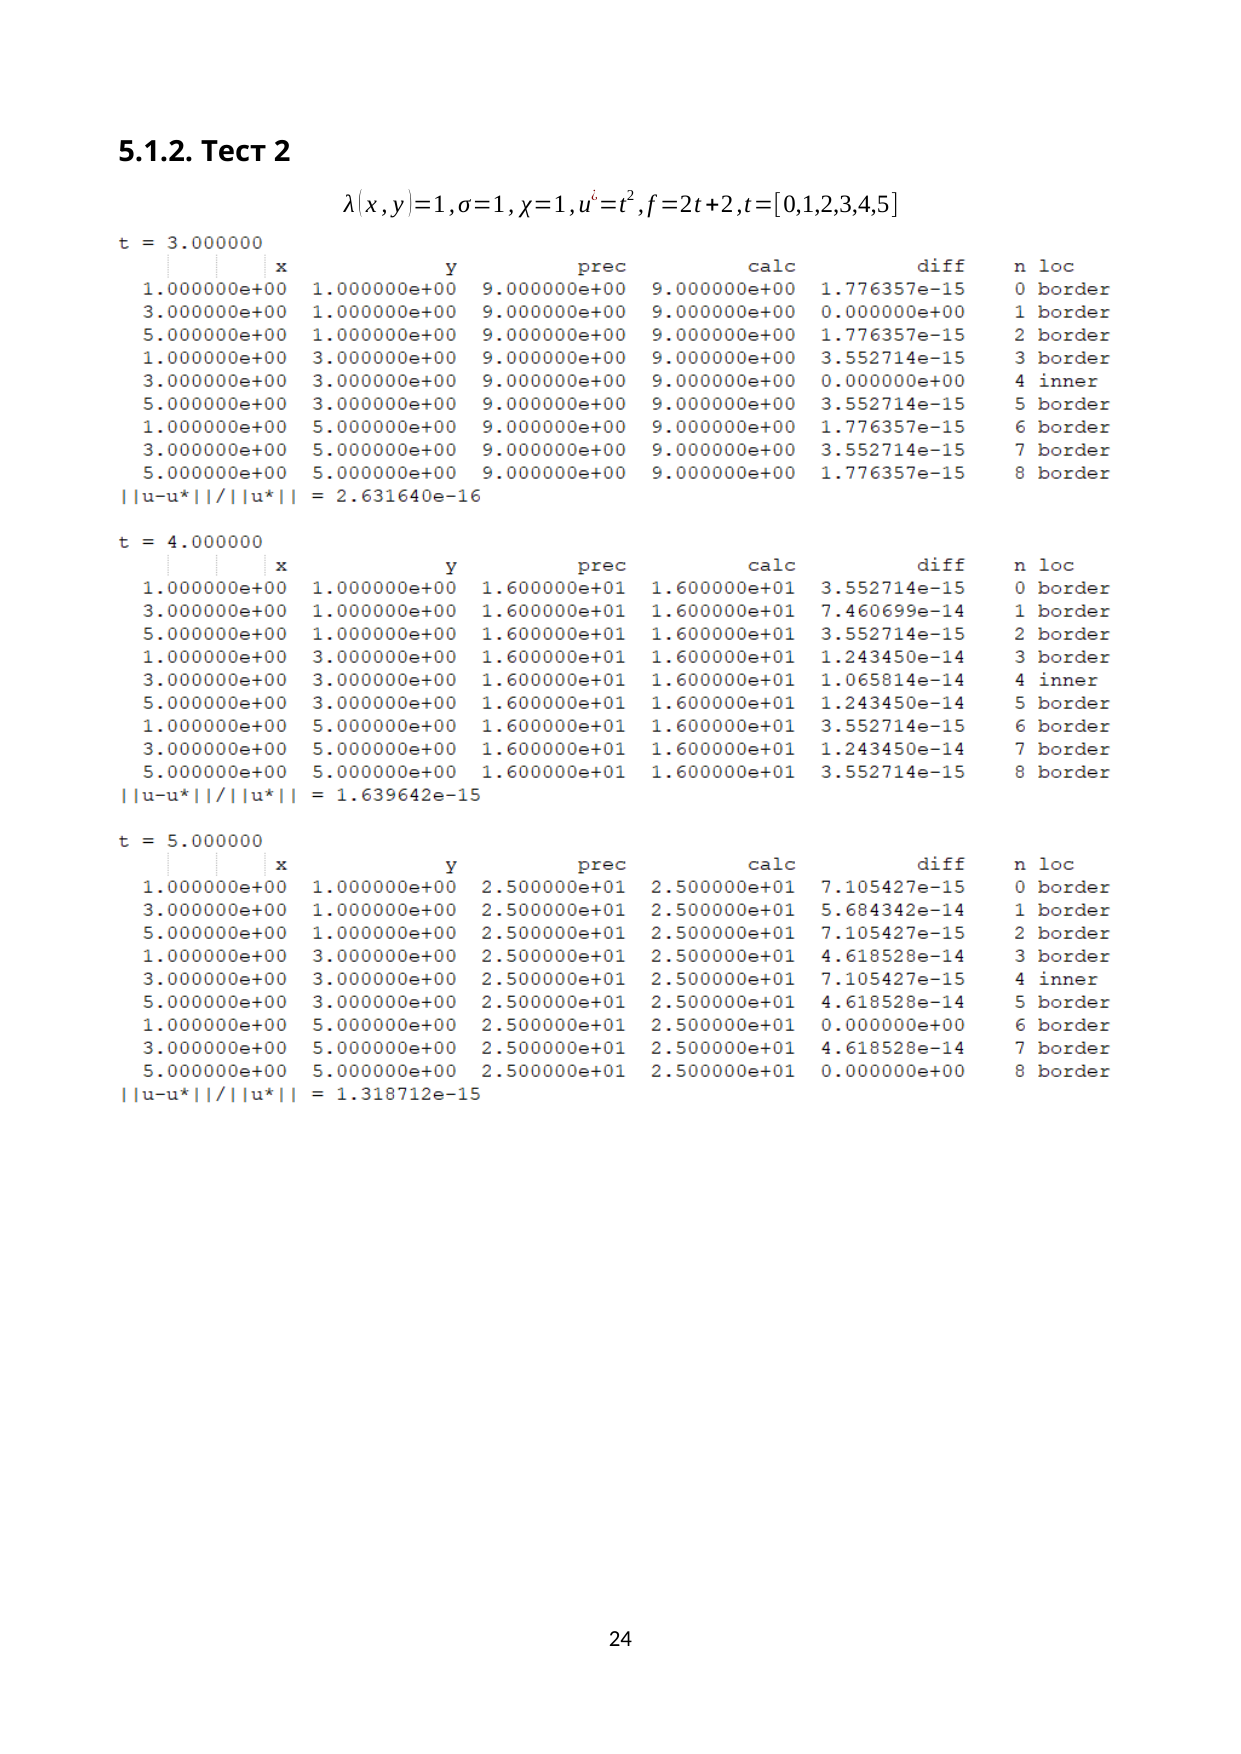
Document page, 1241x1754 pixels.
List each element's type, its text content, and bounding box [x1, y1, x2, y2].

picture [118, 233, 1123, 1112]
list Тест 2 [118, 131, 1122, 170]
